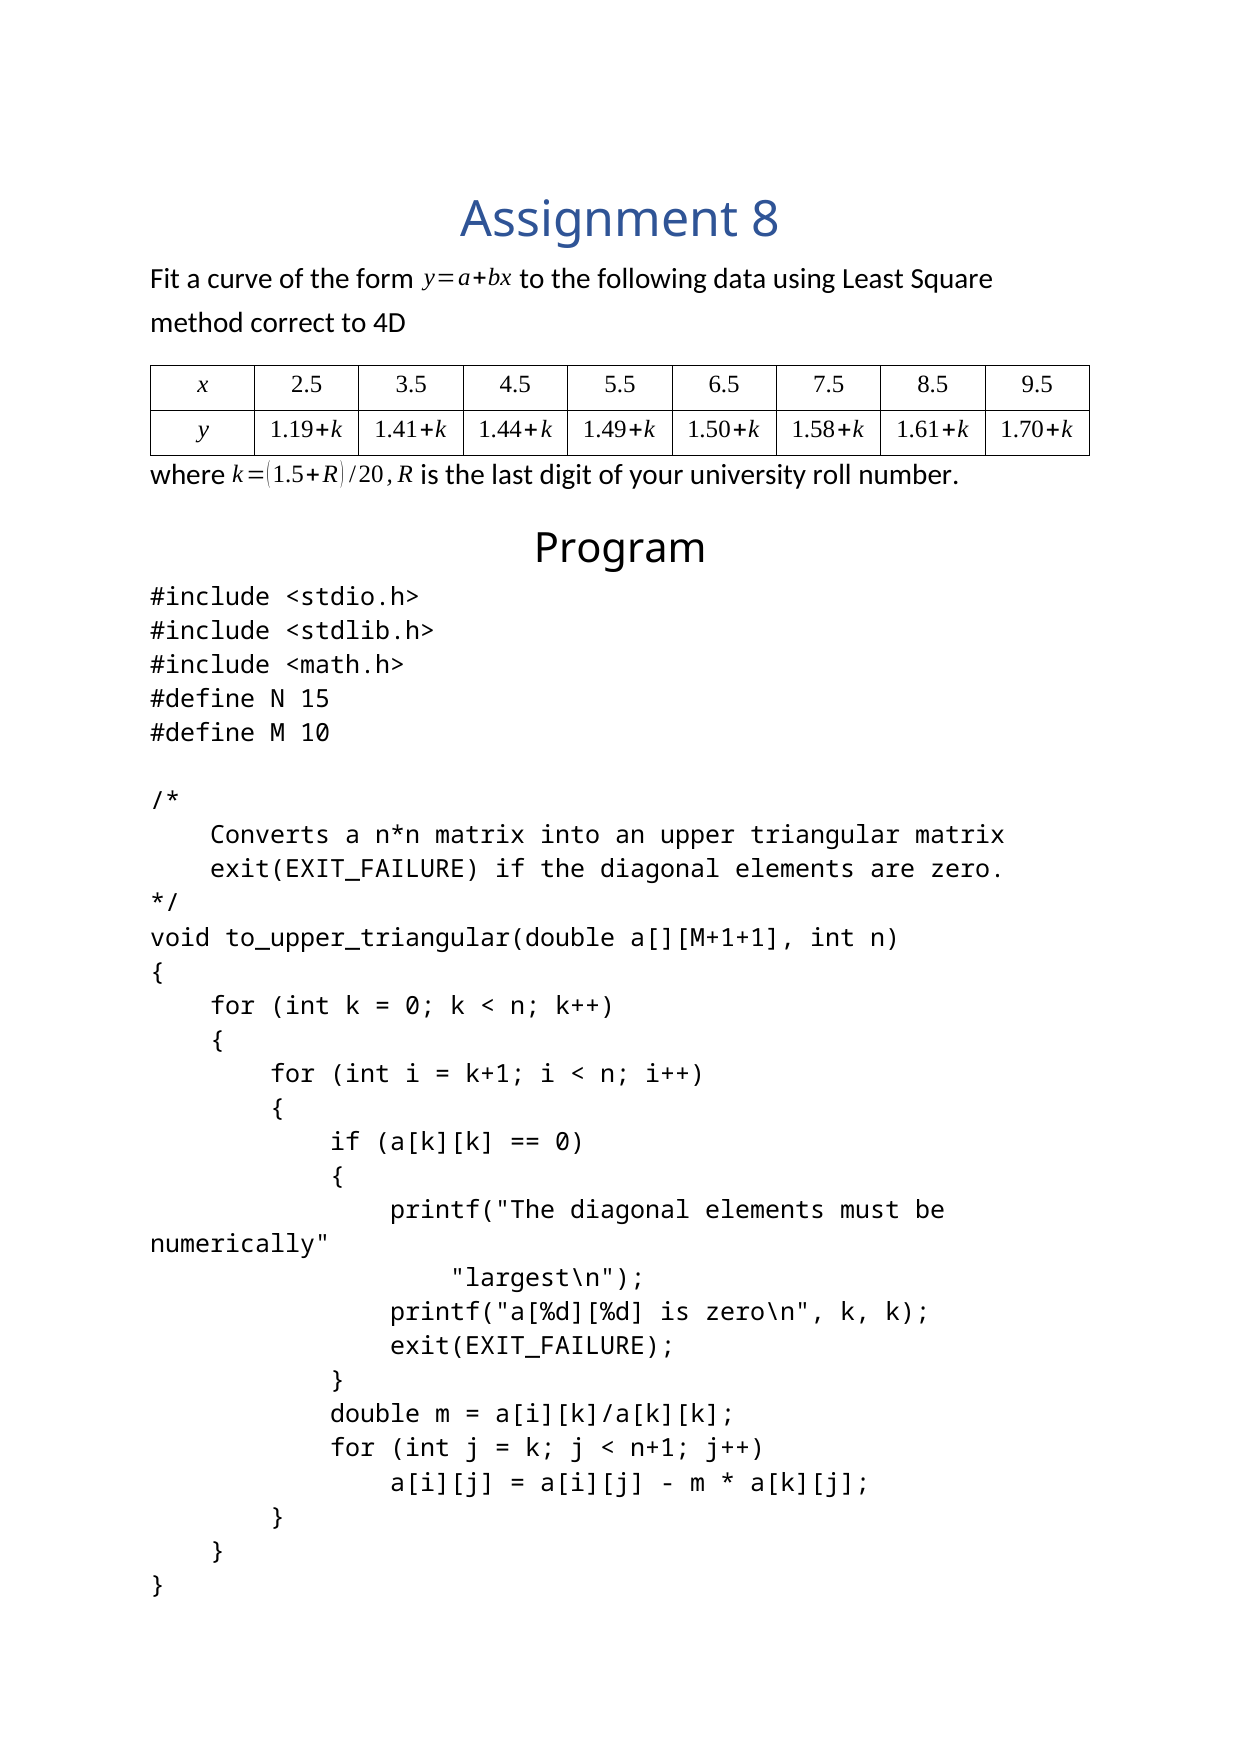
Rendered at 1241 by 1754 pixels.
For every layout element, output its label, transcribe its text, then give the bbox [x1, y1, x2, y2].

table_header [255, 366, 358, 410]
text } [150, 1498, 1090, 1532]
text exit(EXIT_FAILURE) if the diagonal elements are zero. [150, 851, 1090, 885]
table_header [151, 366, 254, 410]
text #define M 10 [150, 715, 1090, 749]
text where is the last digit of your university roll number. [150, 456, 1090, 492]
text if (a[k][k] == 0) [150, 1123, 1090, 1158]
text #include <stdio.h> [150, 578, 1090, 613]
table_header [464, 366, 567, 410]
table_header [777, 366, 880, 410]
text exit(EXIT_FAILURE); [150, 1328, 1090, 1362]
subtitle Assignment 8 [150, 183, 1090, 251]
text */ [150, 885, 1090, 919]
text #include <stdlib.h> [150, 613, 1090, 647]
table_header [673, 366, 776, 410]
text printf("The diagonal elements must be numerically" [150, 1192, 1090, 1260]
table_cell [777, 411, 880, 455]
table_header [881, 366, 985, 410]
table_cell [986, 411, 1089, 455]
text #include <math.h> [150, 647, 1090, 681]
text } [150, 1566, 1090, 1600]
table_cell [359, 411, 463, 455]
text "largest\n"); [150, 1260, 1090, 1294]
table_header [568, 366, 672, 410]
text { [150, 1021, 1090, 1055]
text printf("a[%d][%d] is zero\n", k, k); [150, 1294, 1090, 1328]
table_cell [151, 411, 254, 455]
table_header [359, 366, 463, 410]
text for (int i = k+1; i < n; i++) [150, 1055, 1090, 1089]
text Fit a curve of the form to the following data using Least Square method correct to 4D [150, 260, 1090, 340]
text double m = a[i][k]/a[k][k]; [150, 1396, 1090, 1430]
text { [150, 1089, 1090, 1123]
text a[i][j] = a[i][j] - m * a[k][j]; [150, 1464, 1090, 1498]
table_cell [255, 411, 358, 455]
table_cell [881, 411, 985, 455]
text Converts a n*n matrix into an upper triangular matrix [150, 817, 1090, 851]
text /* [150, 783, 1090, 817]
text { [150, 953, 1090, 987]
text } [150, 1532, 1090, 1566]
table_header [986, 366, 1089, 410]
text #define N 15 [150, 681, 1090, 715]
table_cell [673, 411, 776, 455]
text void to_upper_triangular(double a[][M+1+1], int n) [150, 919, 1090, 953]
table_cell [464, 411, 567, 455]
text for (int j = k; j < n+1; j++) [150, 1430, 1090, 1464]
text for (int k = 0; k < n; k++) [150, 987, 1090, 1021]
subtitle Program [150, 518, 1090, 574]
text { [150, 1158, 1090, 1192]
text } [150, 1362, 1090, 1396]
table_cell [568, 411, 672, 455]
